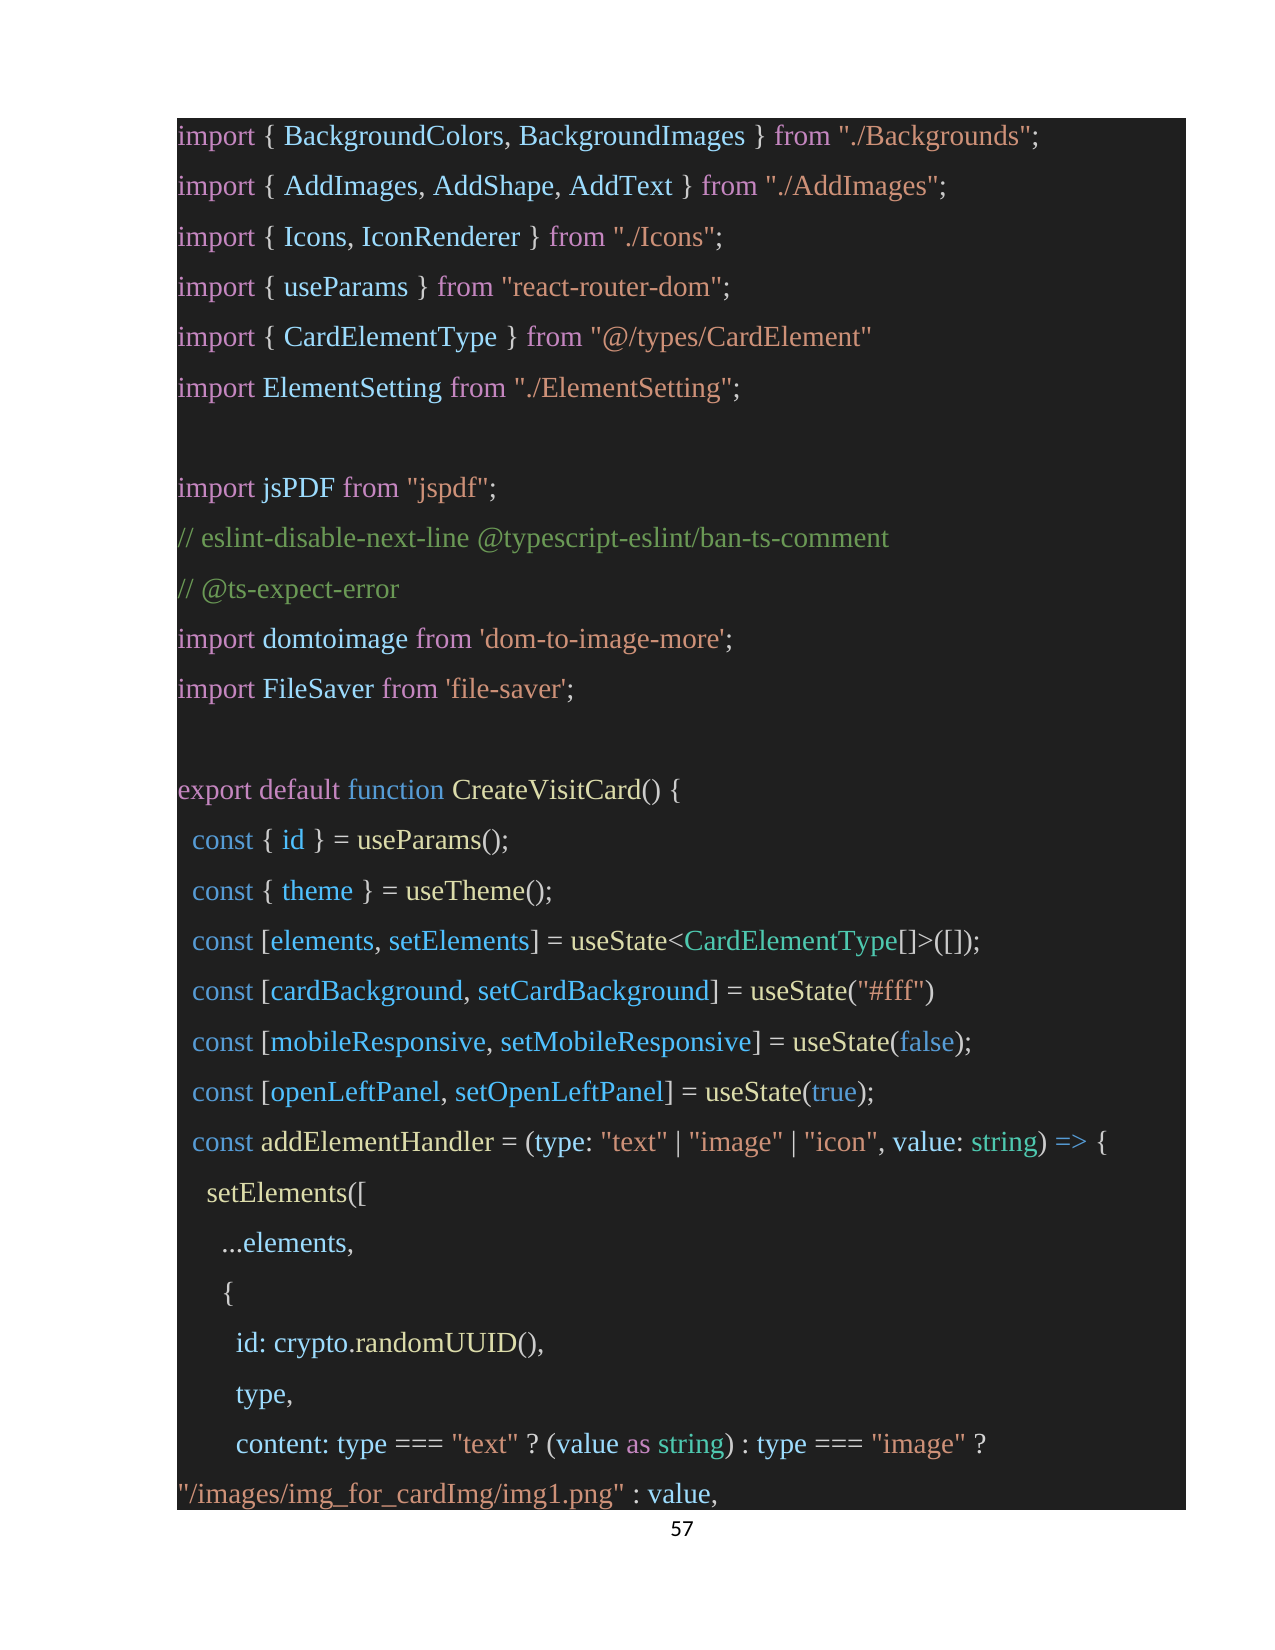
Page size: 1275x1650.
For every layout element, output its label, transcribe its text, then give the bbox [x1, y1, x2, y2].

text export default function CreateVisitCard() { [177, 772, 1186, 806]
text import { BackgroundColors, BackgroundImages } from "./Backgrounds"; [177, 118, 1186, 152]
text import { AddImages, AddShape, AddText } from "./AddImages"; [177, 168, 1186, 202]
text // eslint-disable-next-line @typescript-eslint/ban-ts-comment [177, 521, 1186, 554]
text const [openLeftPanel, setOpenLeftPanel] = useState(true); [177, 1074, 1186, 1108]
text import ElementSetting from "./ElementSetting"; [177, 370, 1186, 403]
text const [elements, setElements] = useState<CardElementType[]>([]); [177, 923, 1186, 957]
text const { theme } = useTheme(); [177, 873, 1186, 906]
text content: type === "text" ? (value as string) : type === "image" ? "/images/img_for_cardImg/img1.png" : value, [177, 1426, 1186, 1510]
text import jsPDF from "jspdf"; [177, 470, 1186, 504]
text ...elements, [177, 1225, 1186, 1258]
text const [mobileResponsive, setMobileResponsive] = useState(false); [177, 1024, 1186, 1057]
text type, [177, 1376, 1186, 1409]
text // @ts-expect-error [177, 571, 1186, 604]
text const addElementHandler = (type: "text" | "image" | "icon", value: string) => { [177, 1124, 1186, 1158]
text const { id } = useParams(); [177, 822, 1186, 856]
text import { CardElementType } from "@/types/CardElement" [177, 319, 1186, 353]
text setElements([ [177, 1175, 1186, 1208]
text import FileSaver from 'file-saver'; [177, 672, 1186, 705]
text import { useParams } from "react-router-dom"; [177, 269, 1186, 303]
text import { Icons, IconRenderer } from "./Icons"; [177, 219, 1186, 252]
text id: crypto.randomUUID(), [177, 1326, 1186, 1359]
text const [cardBackground, setCardBackground] = useState("#fff") [177, 973, 1186, 1007]
text import domtoimage from 'dom-to-image-more'; [177, 621, 1186, 655]
text { [177, 1275, 1186, 1309]
